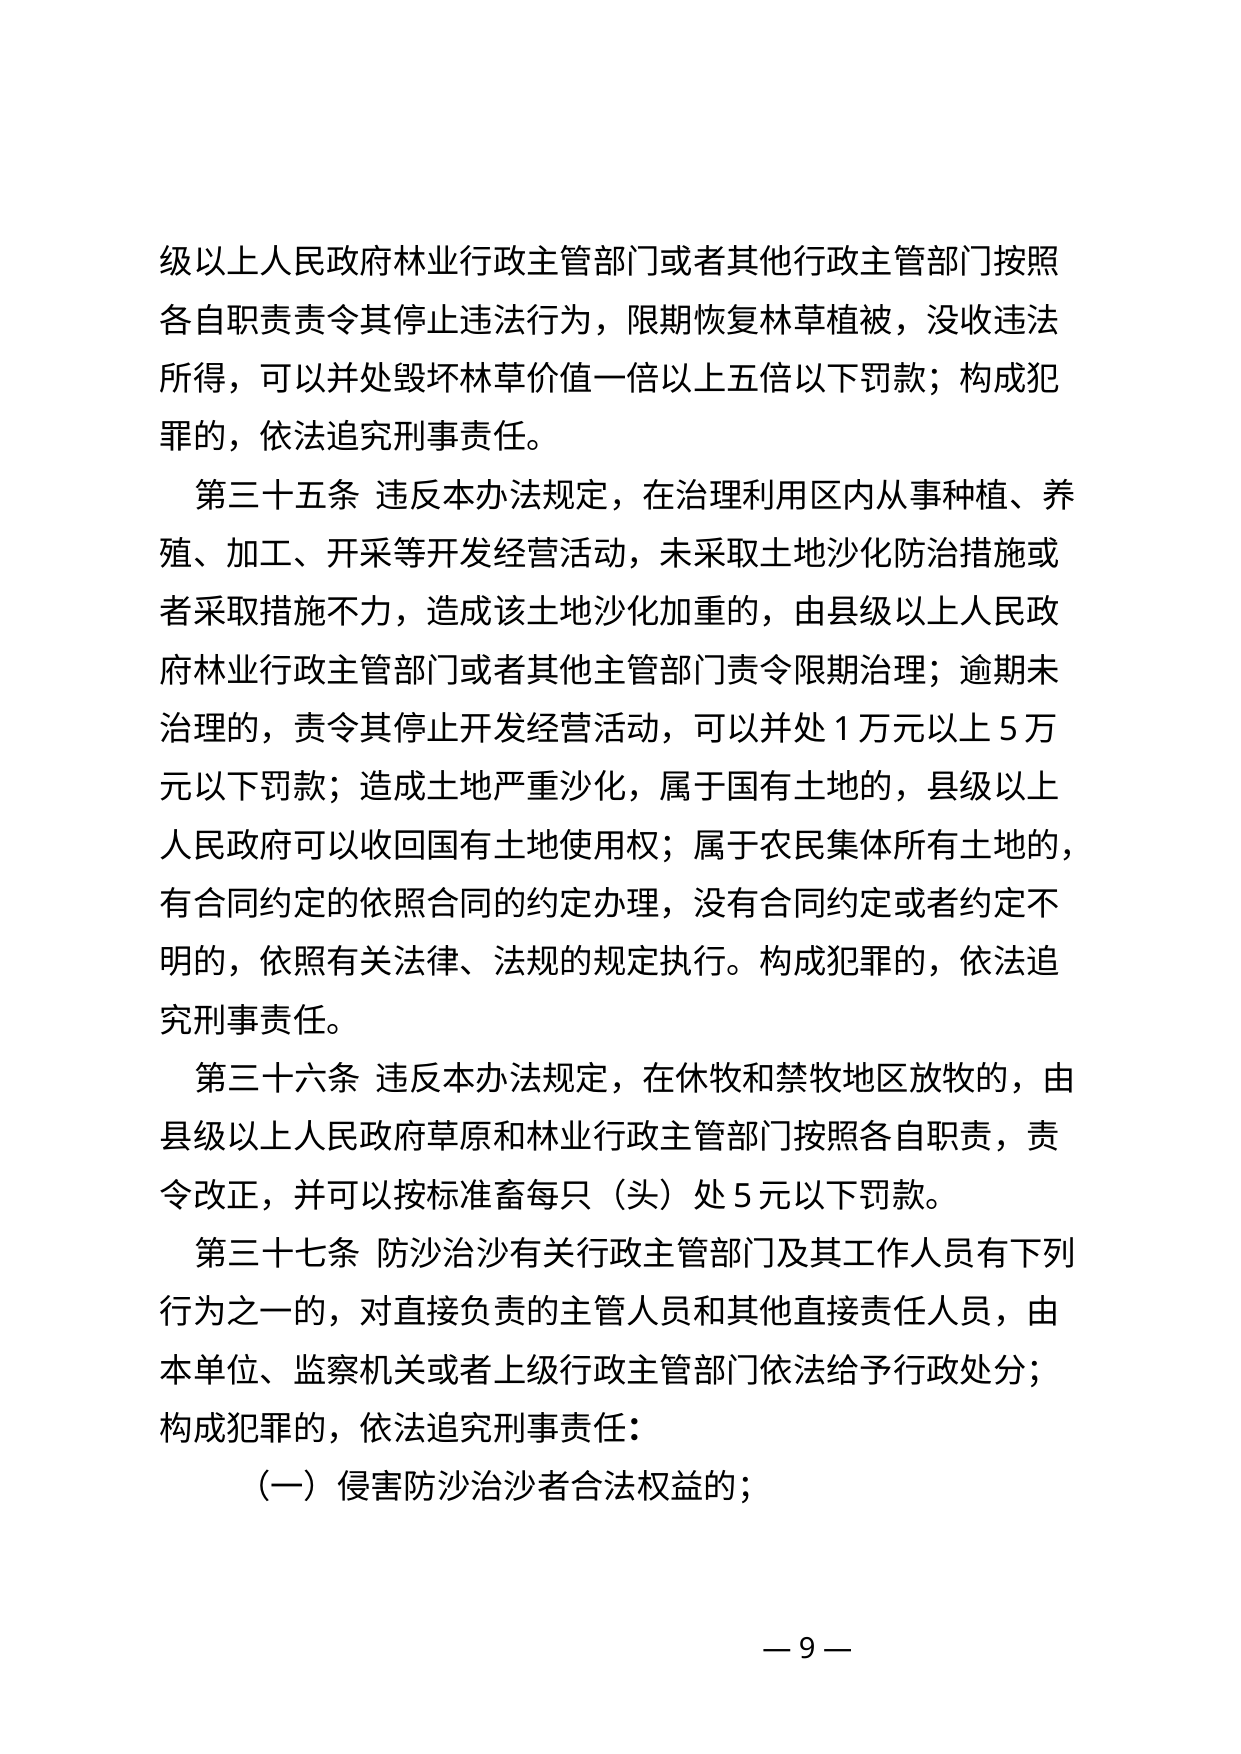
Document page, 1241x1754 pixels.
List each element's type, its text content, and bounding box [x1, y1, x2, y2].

text 第三十五条 违反本办法规定，在治理利用区内从事种植、养殖、加工、开采等开发经营活动，未采取土地沙化防治措施或者采取措施不力，造成该土地沙化加重的，由县级以上人民政府林业行政主管部门或者其他主管部门责令限期治理；逾期未治理的，责令其停止开发经营活动，可以并处1万元以上5万元以下罚款；造成土地严重沙化，属于国有土地的，县级以上人民政府可以收回国有土地使用权；属于农民集体所有土地的，有合同约定的依照合同的约定办理，没有合同约定或者约定不明的，依照有关法律、法规的规定执行。构成犯罪的，依法追究刑事责任。 [159, 460, 1081, 1044]
text 第三十七条 防沙治沙有关行政主管部门及其工作人员有下列行为之一的，对直接负责的主管人员和其他直接责任人员，由本单位、监察机关或者上级行政主管部门依法给予行政处分；构成犯罪的，依法追究刑事责任： [159, 1219, 1081, 1452]
text 第三十六条 违反本办法规定，在休牧和禁牧地区放牧的，由县级以上人民政府草原和林业行政主管部门按照各自职责，责令改正，并可以按标准畜每只（头）处5元以下罚款。 [159, 1044, 1081, 1219]
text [159, 227, 1081, 460]
text （一）侵害防沙治沙者合法权益的； [159, 1452, 1081, 1510]
